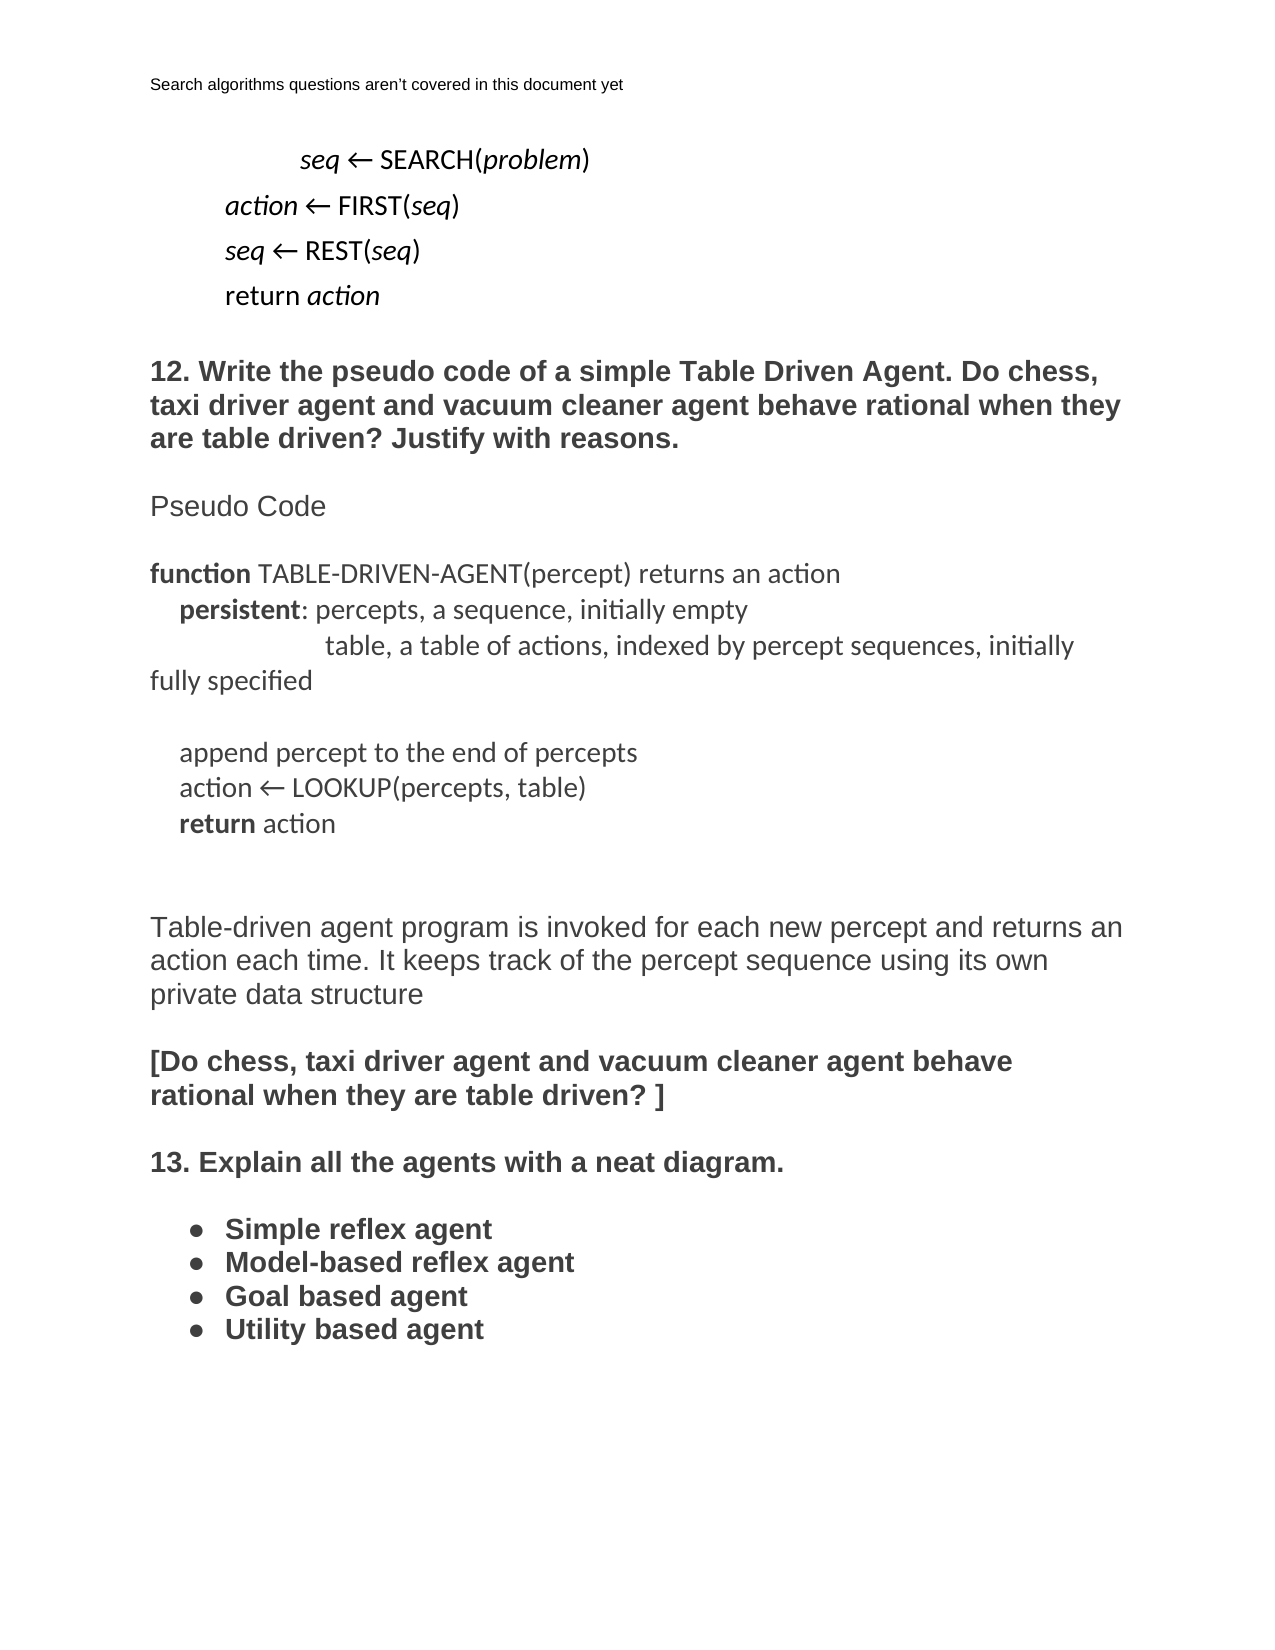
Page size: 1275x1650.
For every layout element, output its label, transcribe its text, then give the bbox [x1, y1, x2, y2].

text return action [150, 805, 1125, 841]
text action ← FIRST(seq) [187, 195, 1125, 220]
text seq ← SEARCH(problem) [187, 150, 1125, 174]
text return action [187, 286, 1125, 310]
text table, a table of actions, indexed by percept sequences, initially fully specified [150, 627, 1125, 698]
text 13. Explain all the agents with a neat diagram. [150, 1144, 1125, 1178]
list Utility based agent [187, 1312, 1125, 1346]
list Simple reflex agent [187, 1212, 1125, 1245]
text append percept to the end of percepts [150, 734, 1125, 769]
list Goal based agent [187, 1279, 1125, 1312]
text Pseudo Code [150, 488, 1125, 522]
text persistent: percepts, a sequence, initially empty [150, 591, 1125, 627]
text 12. Write the pseudo code of a simple Table Driven Agent. Do chess, taxi driver agent and vacuum cleaner agent behave rational when they are table driven? Justify with reasons. [150, 354, 1125, 455]
list Model-based reflex agent [187, 1245, 1125, 1279]
text seq ← REST(seq) [187, 241, 1125, 265]
text [Do chess, taxi driver agent and vacuum cleaner agent behave rational when they are table driven? ] [150, 1044, 1125, 1111]
text Table-driven agent program is invoked for each new percept and returns an action each time. It keeps track of the percept sequence using its own private data structure [150, 910, 1125, 1010]
text action ← LOOKUP(percepts, table) [150, 769, 1125, 805]
text function TABLE-DRIVEN-AGENT(percept) returns an action [150, 556, 1125, 591]
